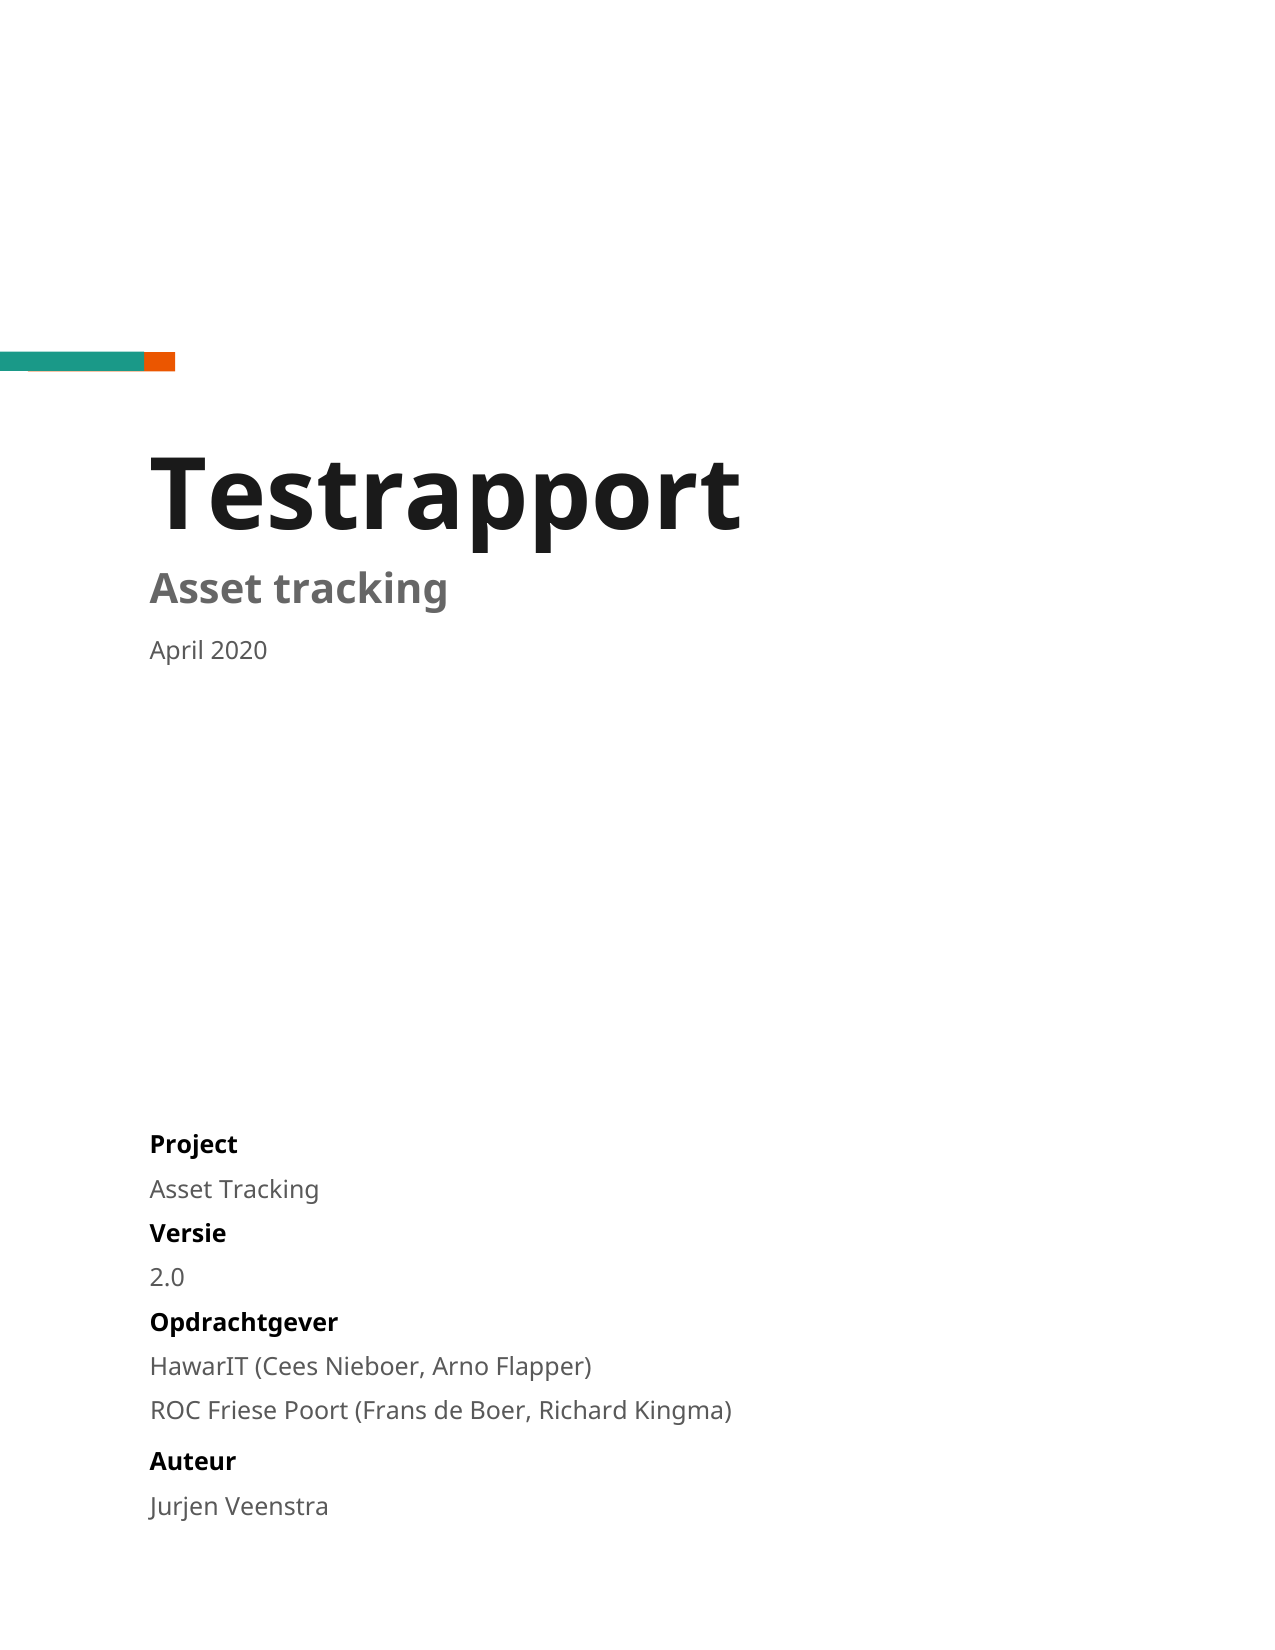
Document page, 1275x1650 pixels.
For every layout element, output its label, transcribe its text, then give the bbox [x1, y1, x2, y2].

subtitle Asset tracking [149, 559, 1125, 616]
title Testrapport [149, 422, 1125, 559]
text April 2020 [149, 632, 1125, 667]
